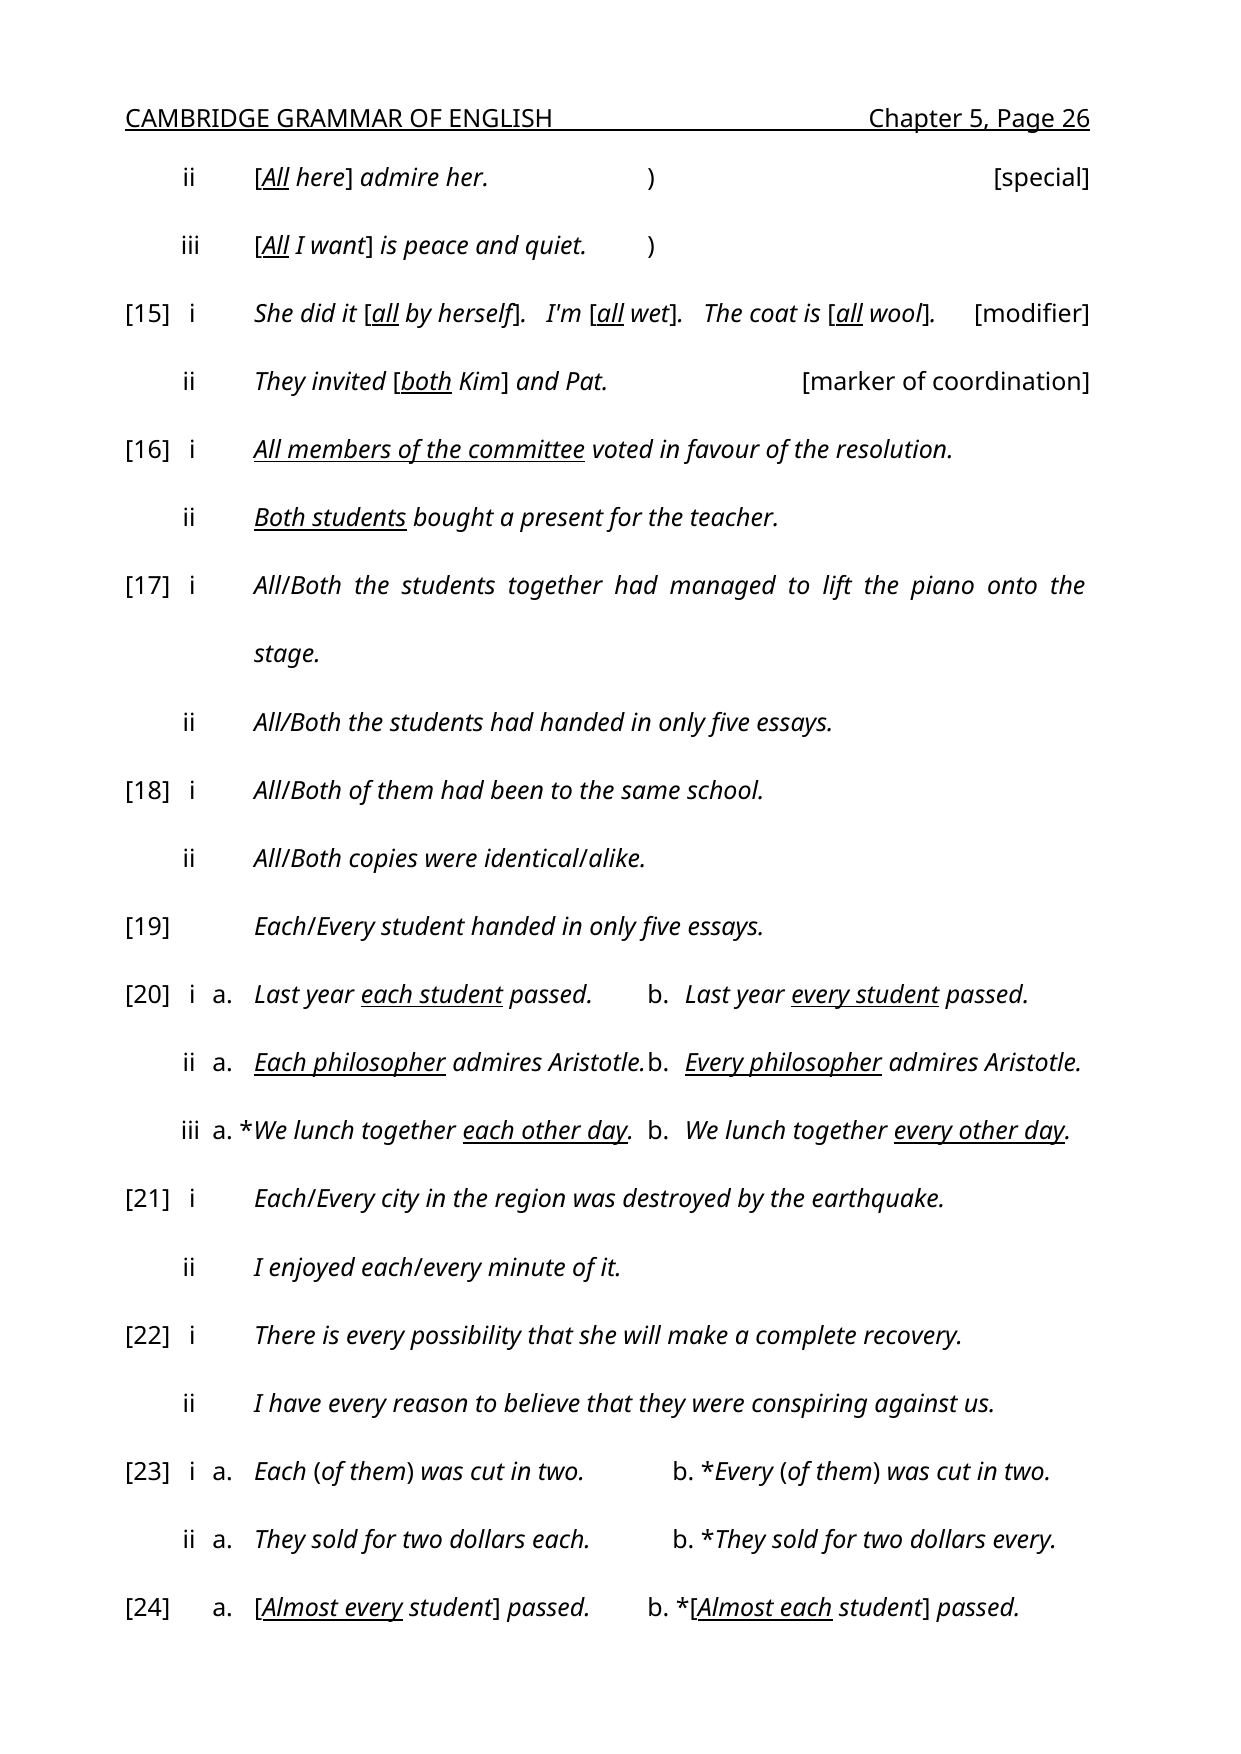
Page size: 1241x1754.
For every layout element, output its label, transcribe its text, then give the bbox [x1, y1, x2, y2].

text ii They invited [both Kim] and Pat. [marker of coordination] [180, 364, 1090, 398]
text ii All/Both the students had handed in only five essays. [180, 704, 1090, 738]
text [19] Each/Every student handed in only five essays. [125, 909, 1090, 943]
text iii [All I want] is peace and quiet. ) [180, 227, 1090, 261]
text ii a. They sold for two dollars each. b. *They sold for two dollars every. [180, 1522, 1090, 1556]
text [22] i There is every possibility that she will make a complete recovery. [125, 1317, 1090, 1351]
text ii I enjoyed each/every minute of it. [180, 1249, 1090, 1283]
text ii I have every reason to believe that they were conspiring against us. [180, 1386, 1090, 1419]
text ii Both students bought a present for the teacher. [180, 500, 1090, 534]
text [16] i All members of the committee voted in favour of the resolution. [125, 432, 1090, 466]
text [20] i a. Last year each student passed. b. Last year every student passed. [125, 977, 1090, 1011]
text ii a. Each philosopher admires Aristotle. b. Every philosopher admires Aristotle. [180, 1045, 1090, 1079]
text [23] i a. Each (of them) was cut in two. b. *Every (of them) was cut in two. [125, 1454, 1090, 1488]
text ii All/Both copies were identical/alike. [180, 841, 1090, 874]
text [17] i All/Both the students together had managed to lift the piano onto the stage. [125, 568, 1090, 670]
text [24] a. [Almost every student] passed. b. *[Almost each student] passed. [125, 1590, 1090, 1624]
text [15] i She did it [all by herself]. I'm [all wet]. The coat is [all wool]. [modifier] [125, 296, 1090, 329]
text iii a. *We lunch together each other day. b. We lunch together every other day. [180, 1113, 1090, 1147]
text ii [All here] admire her. ) [special] [180, 159, 1090, 193]
text [18] i All/Both of them had been to the same school. [125, 772, 1090, 806]
text [21] i Each/Every city in the region was destroyed by the earthquake. [125, 1181, 1090, 1215]
